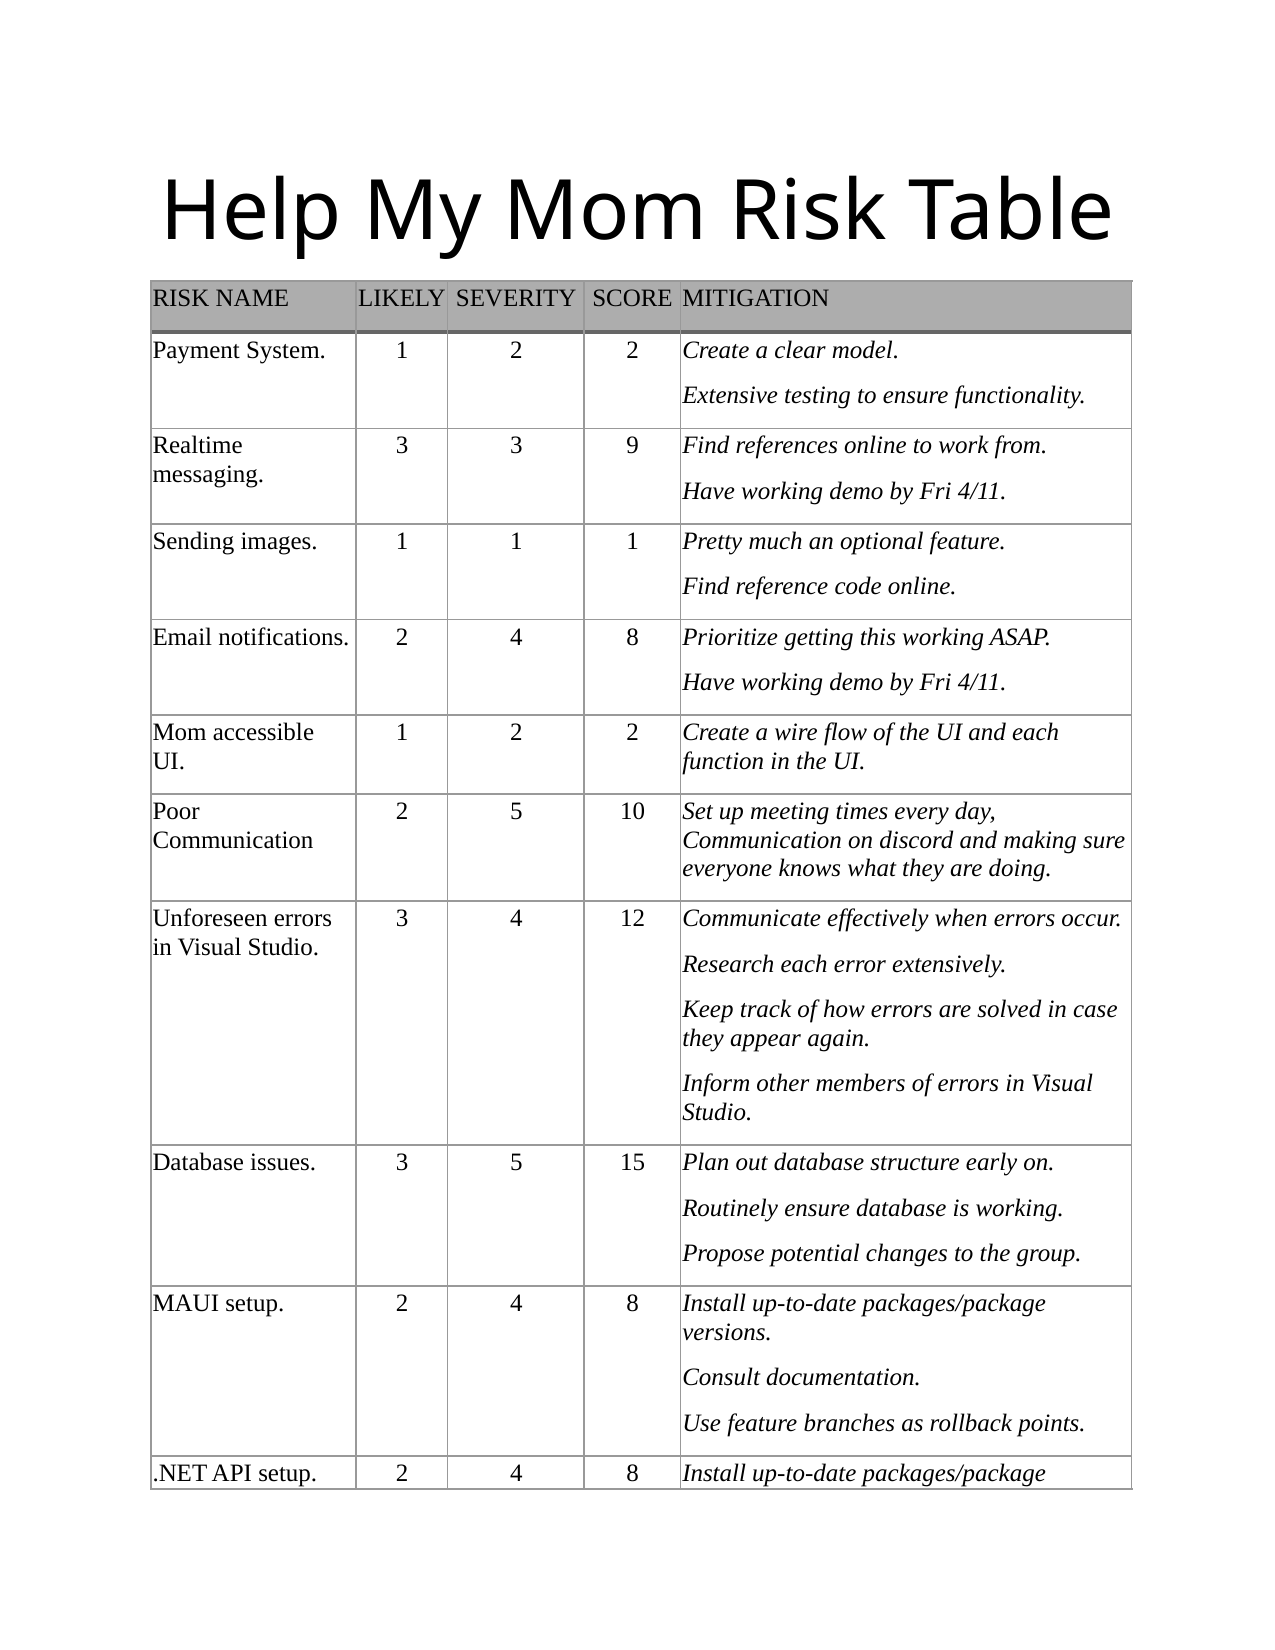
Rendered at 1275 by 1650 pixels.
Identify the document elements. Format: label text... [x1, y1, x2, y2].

table_cell 4 [448, 1287, 583, 1455]
table_header SEVERITY [448, 282, 583, 330]
table_cell 3 [357, 429, 447, 523]
table_cell Email notifications. [152, 620, 355, 714]
table_cell 8 [585, 1287, 680, 1455]
table_header SCORE [585, 282, 680, 330]
table_cell 2 [448, 334, 583, 427]
table_cell 1 [357, 334, 447, 427]
table_cell 2 [585, 716, 680, 793]
text Help My Mom Risk Table [150, 150, 1125, 263]
table_cell Prioritize getting this working ASAP. Have working demo by Fri 4/11. [681, 620, 1131, 714]
table_cell Database issues. [152, 1146, 355, 1285]
table_cell 2 [585, 334, 680, 427]
table_cell 1 [357, 716, 447, 793]
table_cell 4 [448, 620, 583, 714]
table_cell Create a wire flow of the UI and each function in the UI. [681, 716, 1131, 793]
table_cell Create a clear model. Extensive testing to ensure functionality. [681, 334, 1131, 427]
table_cell MAUI setup. [152, 1287, 355, 1455]
table_cell Pretty much an optional feature. Find reference code online. [681, 525, 1131, 618]
table_cell Realtime messaging. [152, 429, 355, 523]
table_cell Sending images. [152, 525, 355, 618]
table_cell Set up meeting times every day, Communication on discord and making sure everyone knows what they are doing. [681, 795, 1131, 900]
table_cell 8 [585, 620, 680, 714]
table_cell 3 [448, 429, 583, 523]
table_cell 8 [585, 1457, 680, 1488]
table_cell 9 [585, 429, 680, 523]
table_cell 1 [448, 525, 583, 618]
table_cell 2 [448, 716, 583, 793]
table_cell 10 [585, 795, 680, 900]
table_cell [681, 1457, 1131, 1488]
table_cell 12 [585, 902, 680, 1144]
table_cell 3 [357, 1146, 447, 1285]
table_cell 2 [357, 620, 447, 714]
table_cell Communicate effectively when errors occur. Research each error extensively. Keep track of how errors are solved in case they appear again. Inform other members of errors in Visual Studio. [681, 902, 1131, 1144]
table_cell 5 [448, 795, 583, 900]
table_header MITIGATION [681, 282, 1131, 330]
table_cell 2 [357, 795, 447, 900]
table_cell Unforeseen errors in Visual Studio. [152, 902, 355, 1144]
table_cell 1 [357, 525, 447, 618]
table_cell Poor Communication [152, 795, 355, 900]
table_cell Find references online to work from. Have working demo by Fri 4/11. [681, 429, 1131, 523]
table_cell 5 [448, 1146, 583, 1285]
table_cell 4 [448, 1457, 583, 1488]
table_cell Mom accessible UI. [152, 716, 355, 793]
table_cell 1 [585, 525, 680, 618]
table_cell 3 [357, 902, 447, 1144]
table_header RISK NAME [152, 282, 355, 330]
table_cell 2 [357, 1287, 447, 1455]
table_cell Payment System. [152, 334, 355, 427]
table_cell 15 [585, 1146, 680, 1285]
table_cell 2 [357, 1457, 447, 1488]
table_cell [681, 1287, 1131, 1455]
table_cell .NET API setup. [152, 1457, 355, 1488]
table_header LIKELY [357, 282, 447, 330]
table_cell 4 [448, 902, 583, 1144]
table_cell Plan out database structure early on. Routinely ensure database is working. Propose potential changes to the group. [681, 1146, 1131, 1285]
